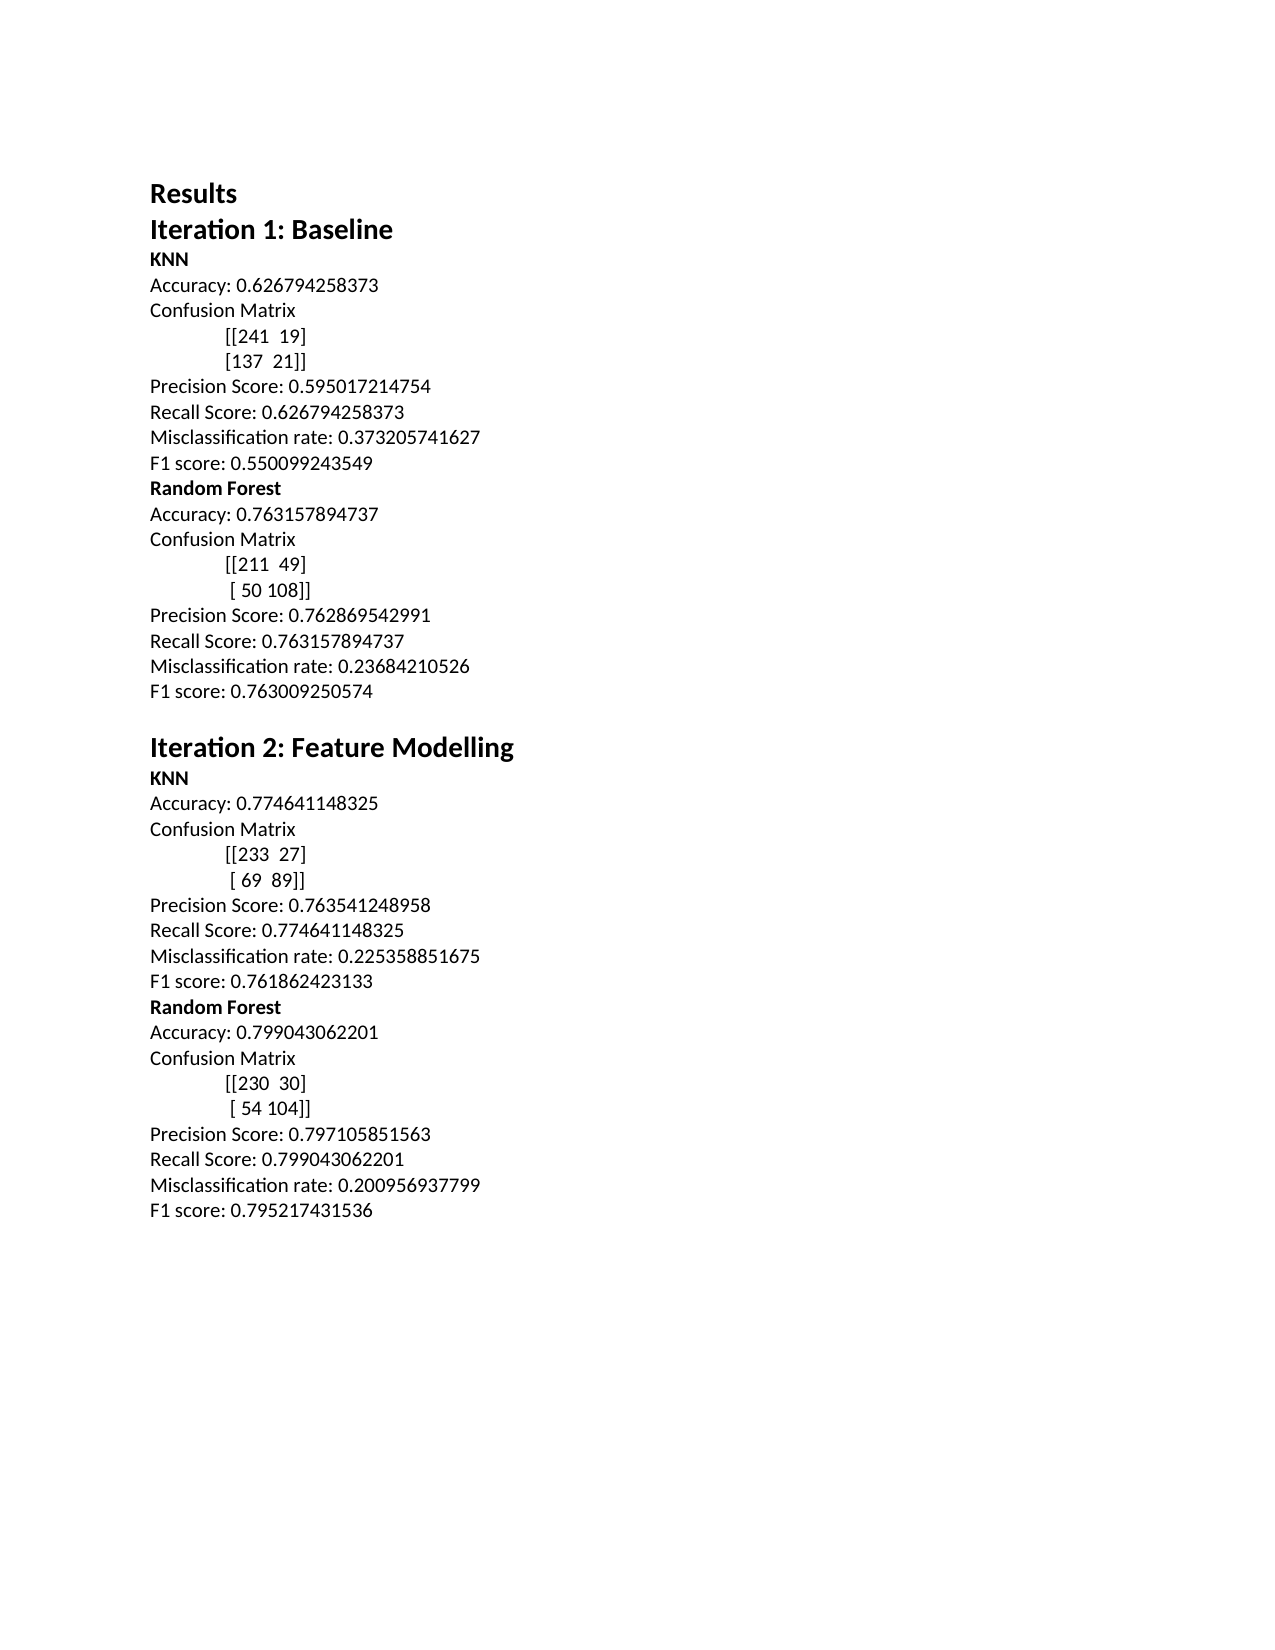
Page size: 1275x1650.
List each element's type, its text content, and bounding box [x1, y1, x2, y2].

text Confusion Matrix [150, 297, 1125, 323]
text Accuracy: 0.774641148325 [150, 791, 1125, 816]
text Recall Score: 0.774641148325 [150, 918, 1125, 943]
text [137 21]] [150, 348, 1125, 374]
text Random Forest [150, 994, 1125, 1019]
text [ 50 108]] [150, 577, 1125, 602]
text [ 54 104]] [150, 1096, 1125, 1121]
text KNN [150, 765, 1125, 791]
text F1 score: 0.795217431536 [150, 1197, 1125, 1223]
text Precision Score: 0.595017214754 [150, 374, 1125, 399]
text F1 score: 0.761862423133 [150, 968, 1125, 994]
text Iteration 2: Feature Modelling [150, 729, 1125, 765]
text [[241 19] [150, 323, 1125, 348]
text Recall Score: 0.763157894737 [150, 628, 1125, 653]
text [ 69 89]] [150, 867, 1125, 892]
text F1 score: 0.763009250574 [150, 679, 1125, 704]
text Accuracy: 0.799043062201 [150, 1019, 1125, 1045]
text Results [150, 175, 1125, 211]
text [[230 30] [150, 1070, 1125, 1096]
text Recall Score: 0.799043062201 [150, 1146, 1125, 1172]
text Precision Score: 0.797105851563 [150, 1121, 1125, 1146]
text Accuracy: 0.626794258373 [150, 272, 1125, 297]
text Confusion Matrix [150, 526, 1125, 552]
text KNN [150, 247, 1125, 272]
text Confusion Matrix [150, 1045, 1125, 1070]
text Misclassification rate: 0.23684210526 [150, 653, 1125, 679]
text F1 score: 0.550099243549 [150, 450, 1125, 475]
text Misclassification rate: 0.200956937799 [150, 1172, 1125, 1197]
text Misclassification rate: 0.225358851675 [150, 943, 1125, 968]
text Accuracy: 0.763157894737 [150, 501, 1125, 526]
text Confusion Matrix [150, 816, 1125, 841]
text Misclassification rate: 0.373205741627 [150, 424, 1125, 450]
text [[211 49] [150, 552, 1125, 577]
text Precision Score: 0.762869542991 [150, 602, 1125, 628]
text Random Forest [150, 475, 1125, 501]
text Precision Score: 0.763541248958 [150, 892, 1125, 918]
text Recall Score: 0.626794258373 [150, 399, 1125, 424]
text Iteration 1: Baseline [150, 211, 1125, 247]
text [[233 27] [150, 841, 1125, 867]
